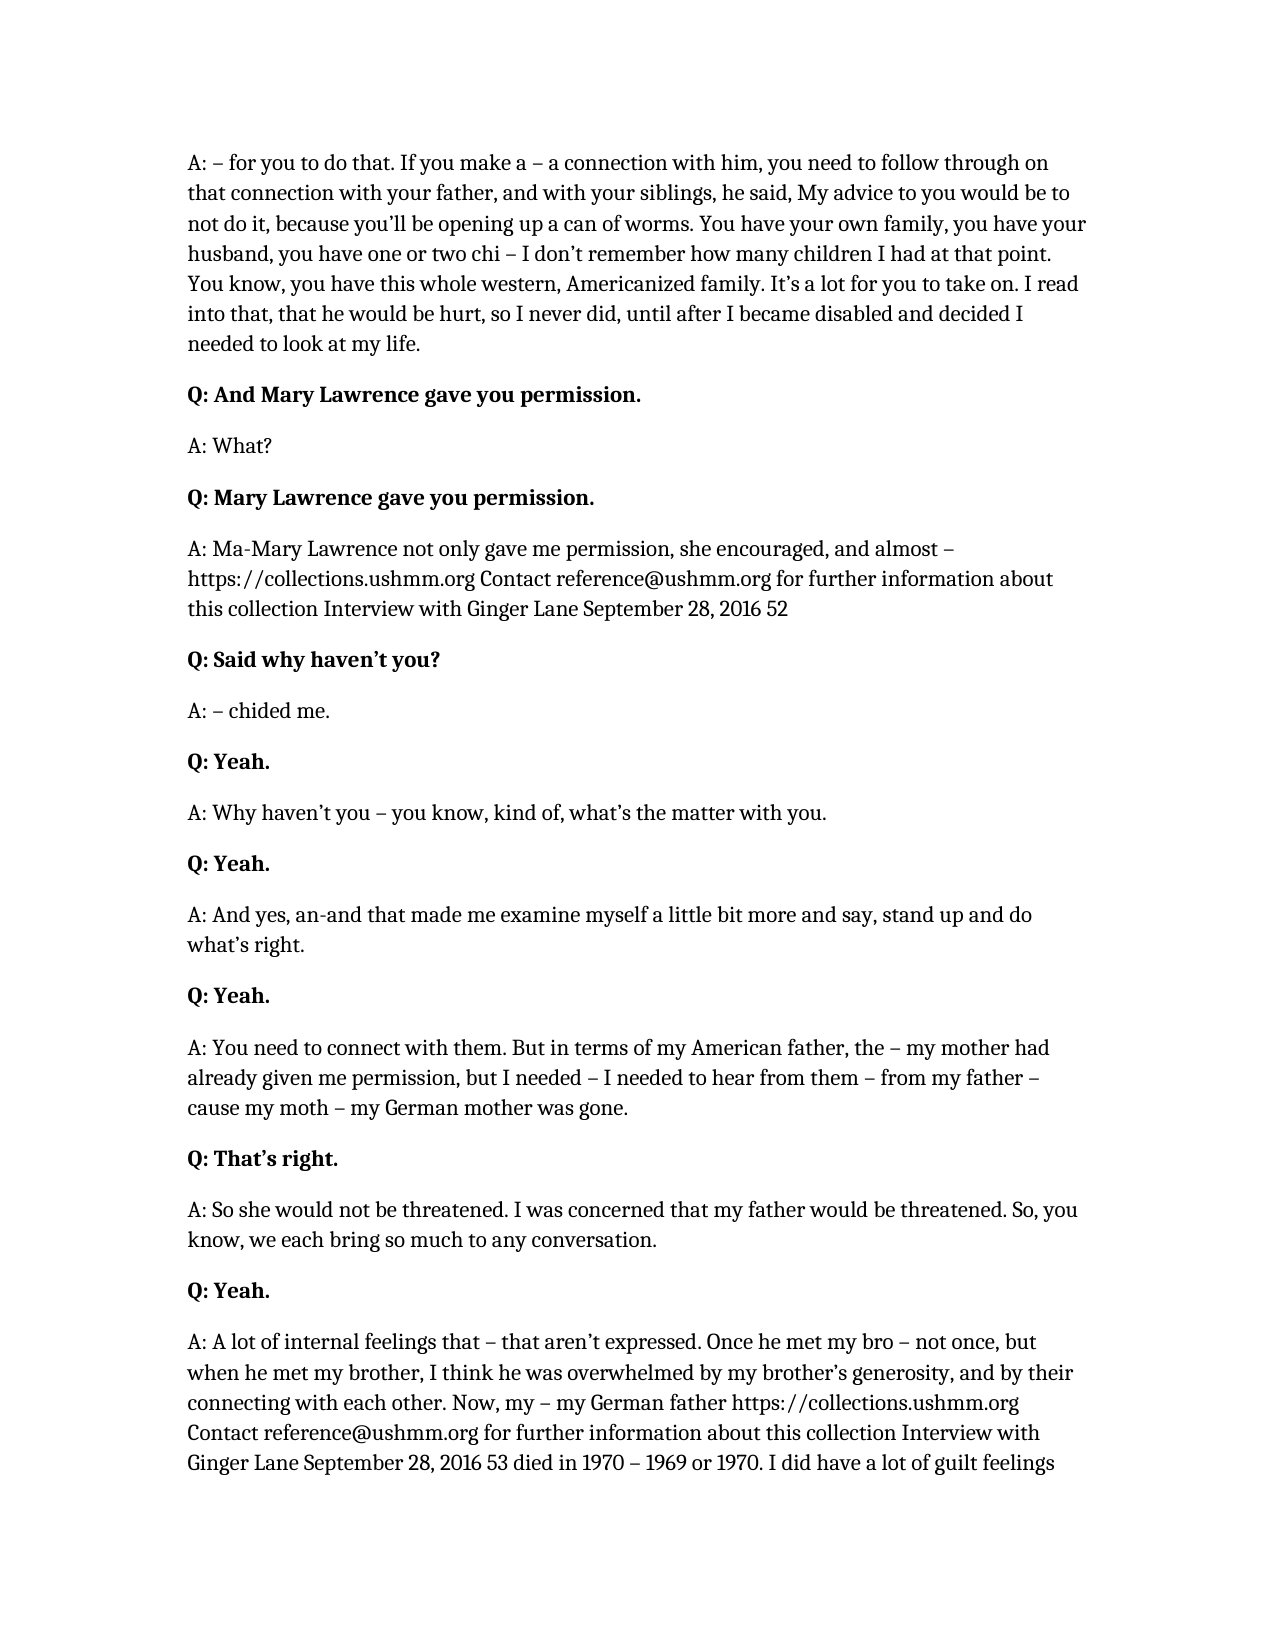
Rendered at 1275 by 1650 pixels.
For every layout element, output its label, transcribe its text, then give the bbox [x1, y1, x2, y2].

text Q: Yeah. [187, 1278, 1087, 1304]
text A: And yes, an-and that made me examine myself a little bit more and say, stand up and do what’s right. [187, 902, 1087, 959]
text A: You need to connect with them. But in terms of my American father, the – my mother had already given me permission, but I needed – I needed to hear from them – from my father – cause my moth – my German mother was gone. [187, 1034, 1087, 1121]
text Q: Yeah. [187, 983, 1087, 1010]
text Q: Yeah. [187, 851, 1087, 877]
text A: – chided me. [187, 698, 1087, 724]
text Q: And Mary Lawrence gave you permission. [187, 382, 1087, 409]
text A: What? [187, 433, 1087, 460]
text A: Why haven’t you – you know, kind of, what’s the matter with you. [187, 800, 1087, 826]
text Q: Said why haven’t you? [187, 647, 1087, 673]
text A: So she would not be threatened. I was concerned that my father would be threatened. So, you know, we each bring so much to any conversation. [187, 1197, 1087, 1253]
text Q: Mary Lawrence gave you permission. [187, 484, 1087, 511]
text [187, 1329, 1087, 1476]
text A: Ma-Mary Lawrence not only gave me permission, she encouraged, and almost – https://collections.ushmm.org Contact reference@ushmm.org for further information about this collection Interview with Ginger Lane September 28, 2016 52 [187, 535, 1087, 622]
text Q: Yeah. [187, 749, 1087, 775]
text A: – for you to do that. If you make a – a connection with him, you need to follow through on that connection with your father, and with your siblings, he said, My advice to you would be to not do it, because you’ll be opening up a can of worms. You have your own family, you have your husband, you have one or two chi – I don’t remember how many children I had at that point. You know, you have this whole western, Americanized family. It’s a lot for you to take on. I read into that, that he would be hurt, so I never did, until after I became disabled and decided I needed to look at my life. [187, 150, 1087, 358]
text Q: That’s right. [187, 1146, 1087, 1172]
